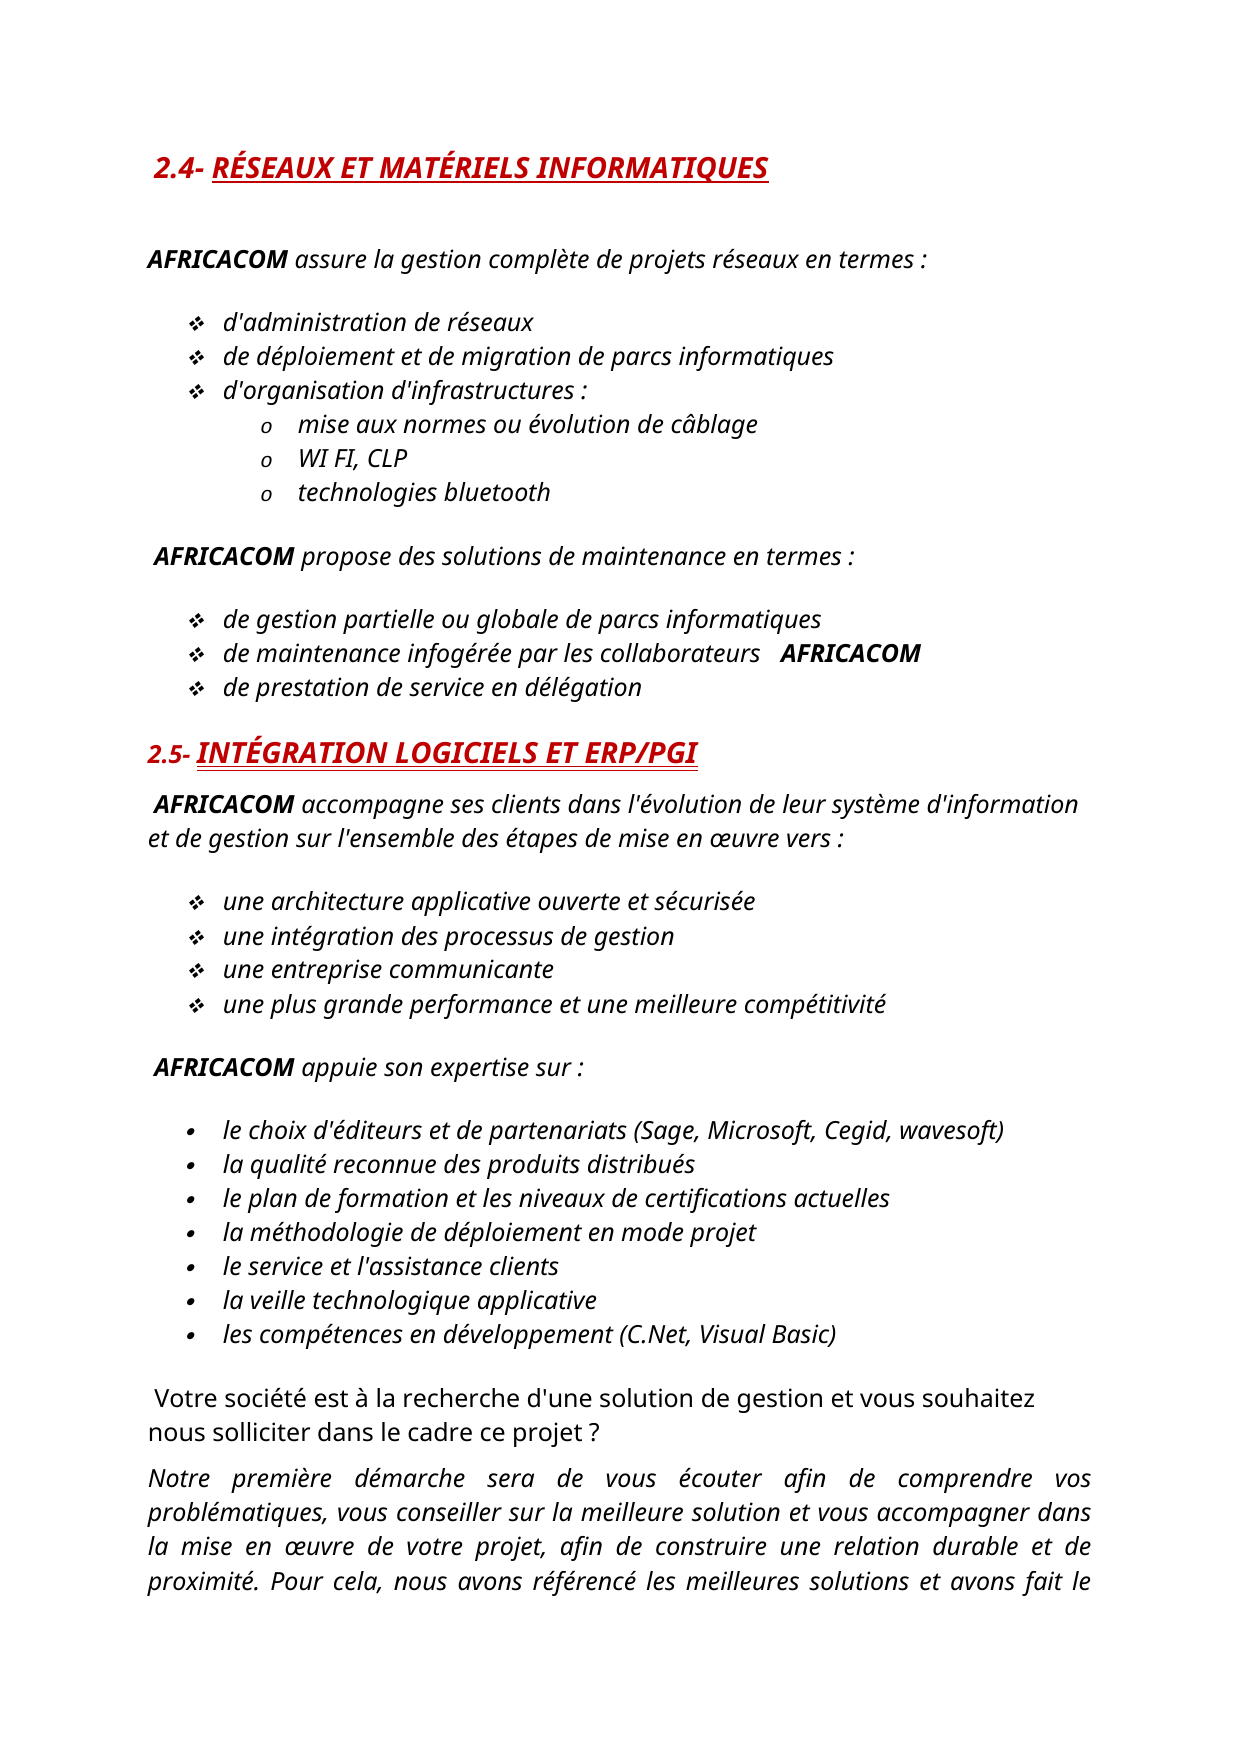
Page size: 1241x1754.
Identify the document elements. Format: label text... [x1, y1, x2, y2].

text AFRICACOM appuie son expertise sur : [148, 1049, 1093, 1083]
text 2.5- INTÉGRATION LOGICIELS ET ERP/PGI [148, 733, 1093, 772]
list une architecture applicative ouverte et sécurisée [185, 884, 1093, 918]
list de maintenance infogérée par les collaborateurs AFRICACOM [185, 635, 1093, 669]
list mise aux normes ou évolution de câblage [260, 407, 1093, 441]
list de déploiement et de migration de parcs informatiques [185, 339, 1093, 373]
list de gestion partielle ou globale de parcs informatiques [185, 601, 1093, 635]
list le service et l'assistance clients [185, 1249, 1093, 1283]
list d'organisation d'infrastructures : [185, 373, 1093, 407]
list le choix d'éditeurs et de partenariats (Sage, Microsoft, Cegid, wavesoft) [185, 1113, 1093, 1147]
text AFRICACOM assure la gestion complète de projets réseaux en termes : [148, 241, 1093, 275]
list les compétences en développement (C.Net, Visual Basic) [185, 1317, 1093, 1351]
list une intégration des processus de gestion [185, 918, 1093, 952]
text AFRICACOM propose des solutions de maintenance en termes : [148, 538, 1093, 572]
subtitle 2.4- RÉSEAUX ET MATÉRIELS INFORMATIQUES [212, 148, 1093, 187]
list une plus grande performance et une meilleure compétitivité [185, 986, 1093, 1020]
list une entreprise communicante [185, 952, 1093, 986]
list d'administration de réseaux [185, 304, 1093, 339]
list WI FI, CLP [260, 441, 1093, 475]
list de prestation de service en délégation [185, 669, 1093, 703]
list la veille technologique applicative [185, 1283, 1093, 1317]
list le plan de formation et les niveaux de certifications actuelles [185, 1181, 1093, 1215]
text AFRICACOM accompagne ses clients dans l'évolution de leur système d'information et de gestion sur l'ensemble des étapes de mise en œuvre vers : [148, 787, 1093, 855]
list la qualité reconnue des produits distribués [185, 1147, 1093, 1181]
text Votre société est à la recherche d'une solution de gestion et vous souhaitez nous solliciter dans le cadre ce projet ? [148, 1380, 1093, 1448]
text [148, 1461, 1093, 1597]
list la méthodologie de déploiement en mode projet [185, 1215, 1093, 1249]
list technologies bluetooth [260, 475, 1093, 509]
